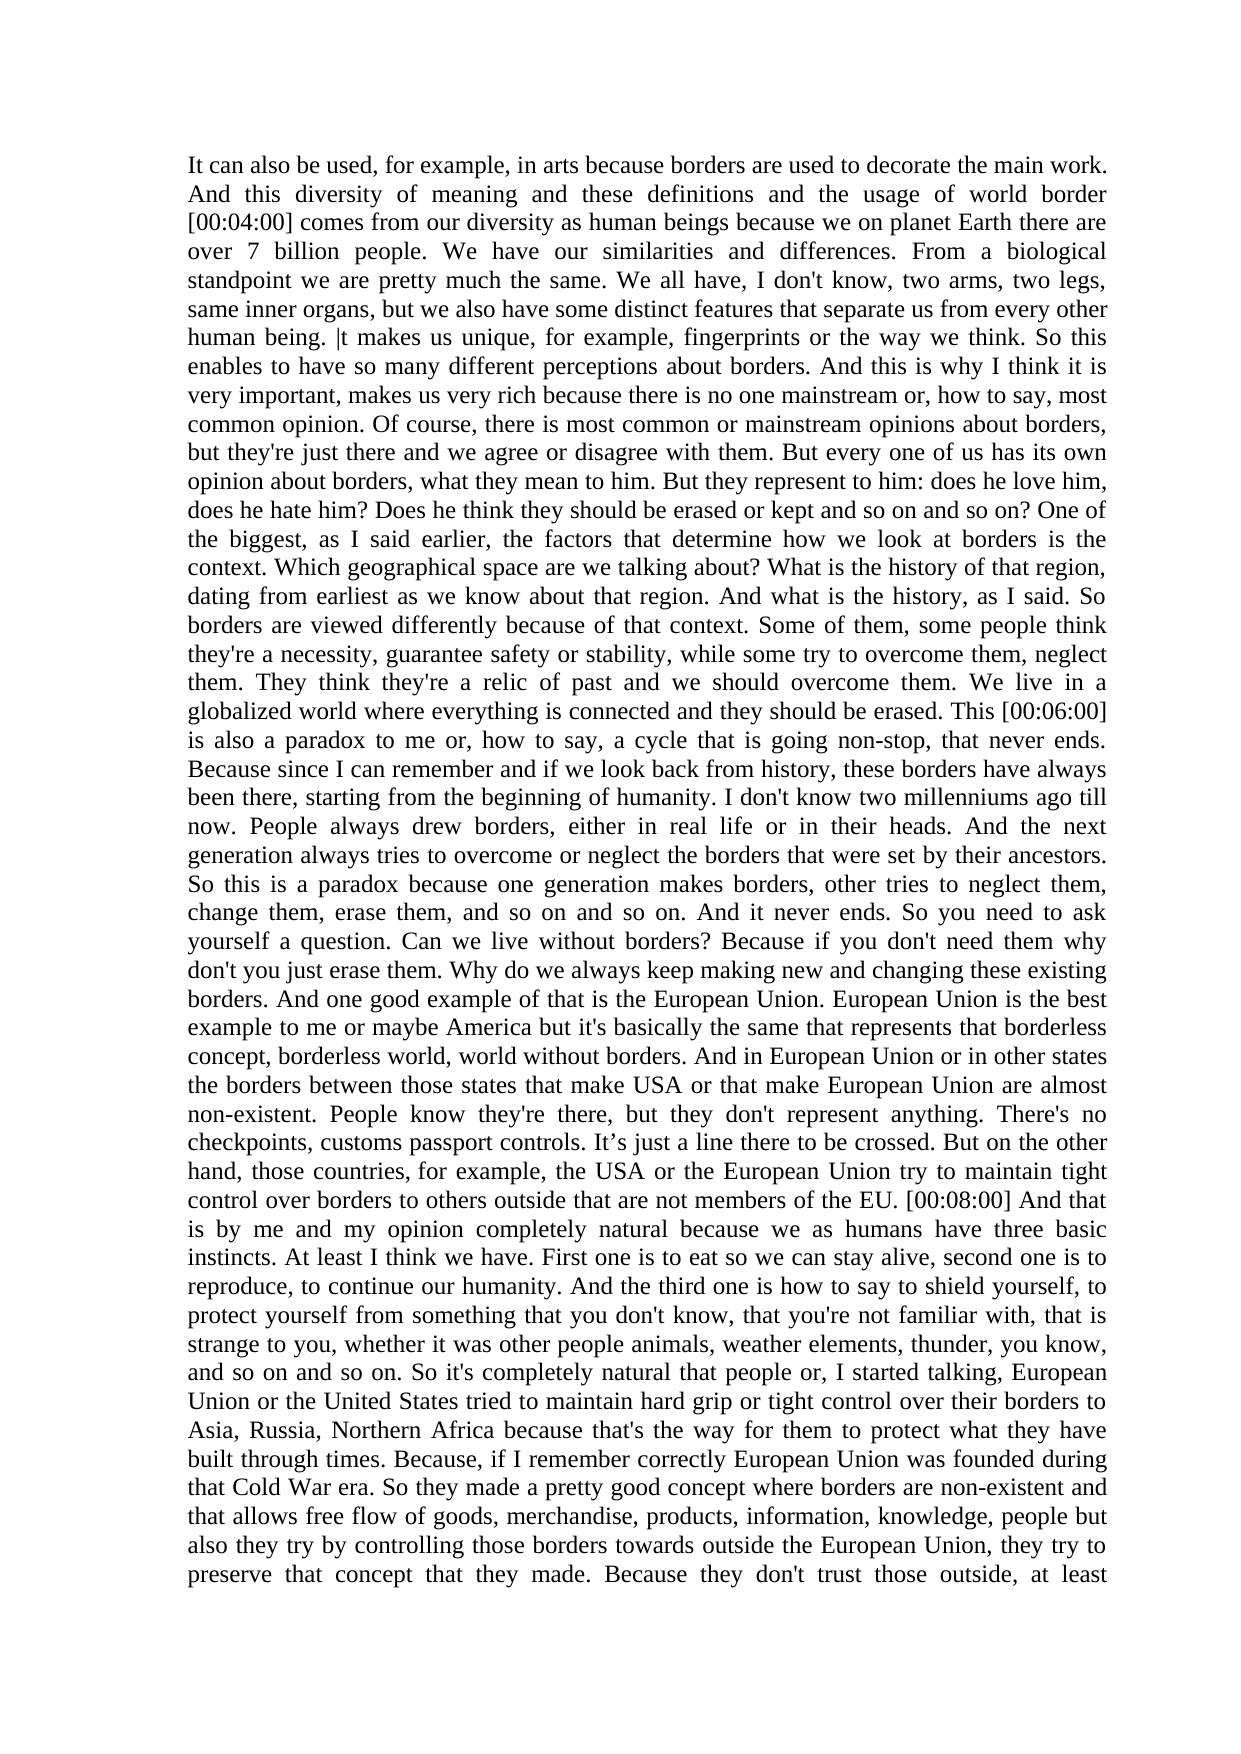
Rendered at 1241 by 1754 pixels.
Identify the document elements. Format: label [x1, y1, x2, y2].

text [187, 150, 1108, 1587]
